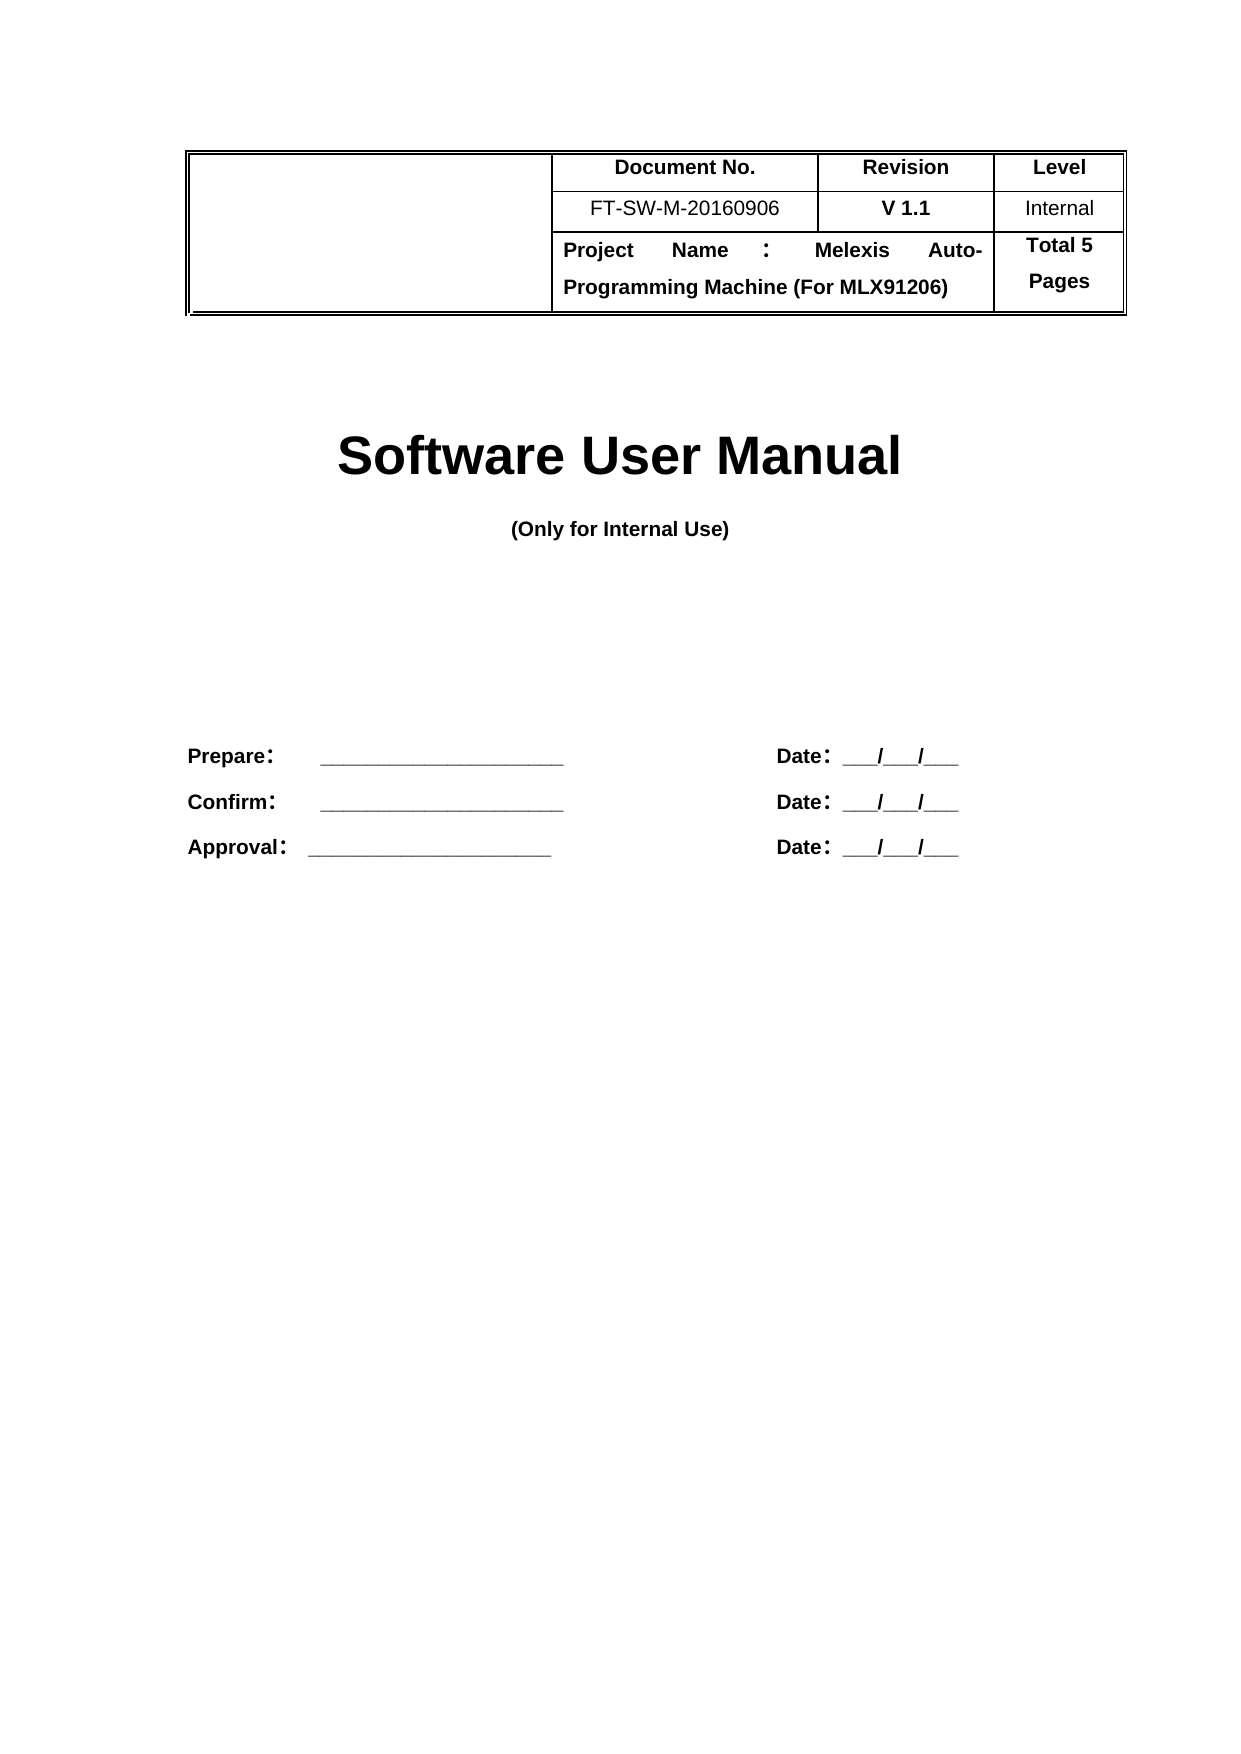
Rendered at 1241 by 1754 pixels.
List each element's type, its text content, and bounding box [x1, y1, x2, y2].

table_header Revision [819, 155, 993, 191]
table_header [190, 155, 551, 311]
text Confirm： _____________________ Date：___/___/___ [187, 785, 1053, 815]
table_cell V 1.1 [819, 192, 993, 231]
table_header Document No. [553, 155, 817, 191]
table_cell Total 5 Pages [995, 233, 1123, 311]
text Approval： _____________________ Date：___/___/___ [187, 830, 1053, 861]
table_header Level [995, 155, 1123, 191]
table_cell FT-SW-M-20160906 [553, 192, 817, 231]
text (Only for Internal Use) [187, 517, 1053, 541]
table_cell Internal [995, 192, 1123, 231]
text Software User Manual [187, 423, 1053, 486]
text Prepare： _____________________ Date：___/___/___ [187, 740, 1053, 770]
table_cell Project Name：Melexis Auto-Programming Machine (For MLX91206) [553, 233, 993, 311]
